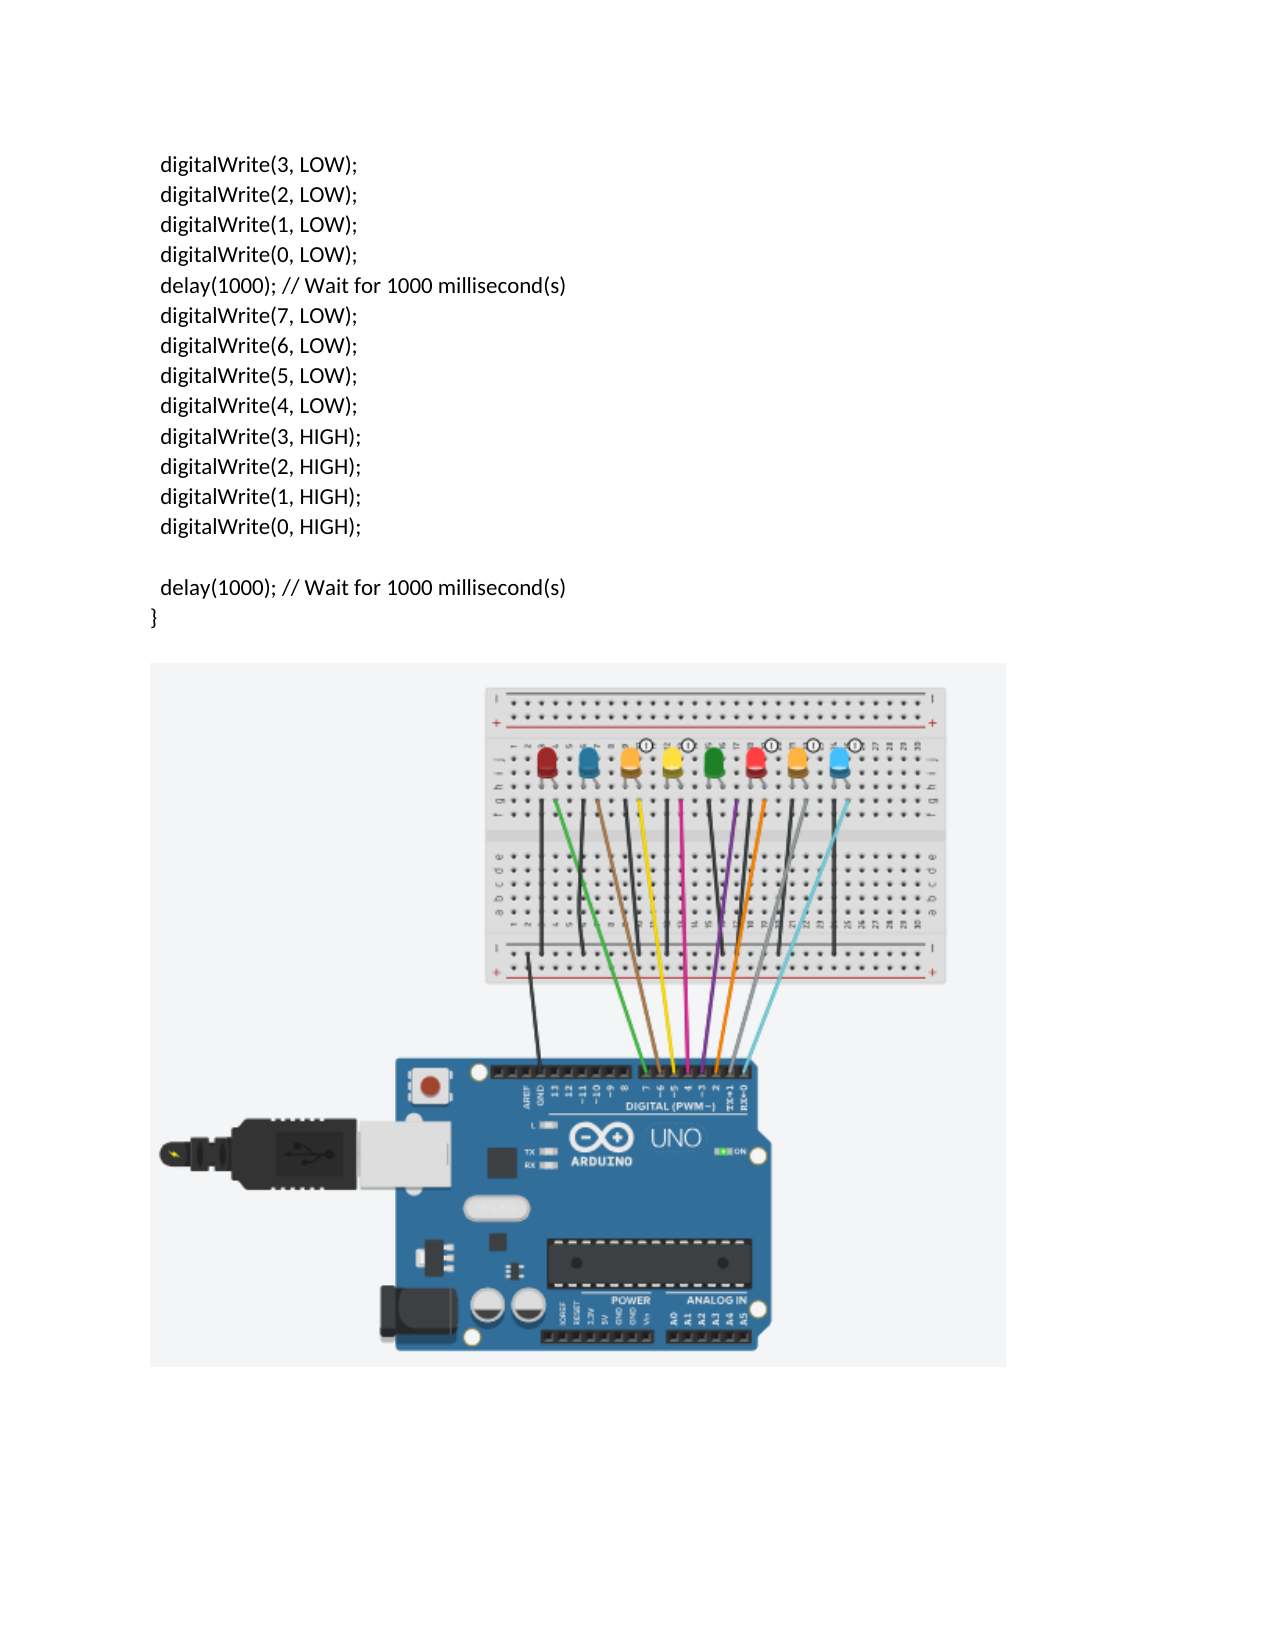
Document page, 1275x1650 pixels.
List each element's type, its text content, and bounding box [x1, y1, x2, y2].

text delay(1000); // Wait for 1000 millisecond(s) [150, 573, 1125, 601]
text digitalWrite(6, LOW); [150, 331, 1125, 359]
text digitalWrite(1, HIGH); [150, 482, 1125, 510]
text digitalWrite(3, LOW); [150, 150, 1125, 178]
picture [150, 663, 1007, 1367]
text digitalWrite(1, LOW); [150, 210, 1125, 238]
text digitalWrite(4, LOW); [150, 392, 1125, 420]
text digitalWrite(0, HIGH); [150, 512, 1125, 541]
text digitalWrite(3, HIGH); [150, 422, 1125, 450]
text digitalWrite(2, HIGH); [150, 452, 1125, 480]
text } [150, 603, 1125, 631]
text digitalWrite(2, LOW); [150, 180, 1125, 208]
text digitalWrite(7, LOW); [150, 301, 1125, 329]
text digitalWrite(0, LOW); [150, 241, 1125, 269]
text delay(1000); // Wait for 1000 millisecond(s) [150, 271, 1125, 299]
text digitalWrite(5, LOW); [150, 361, 1125, 389]
